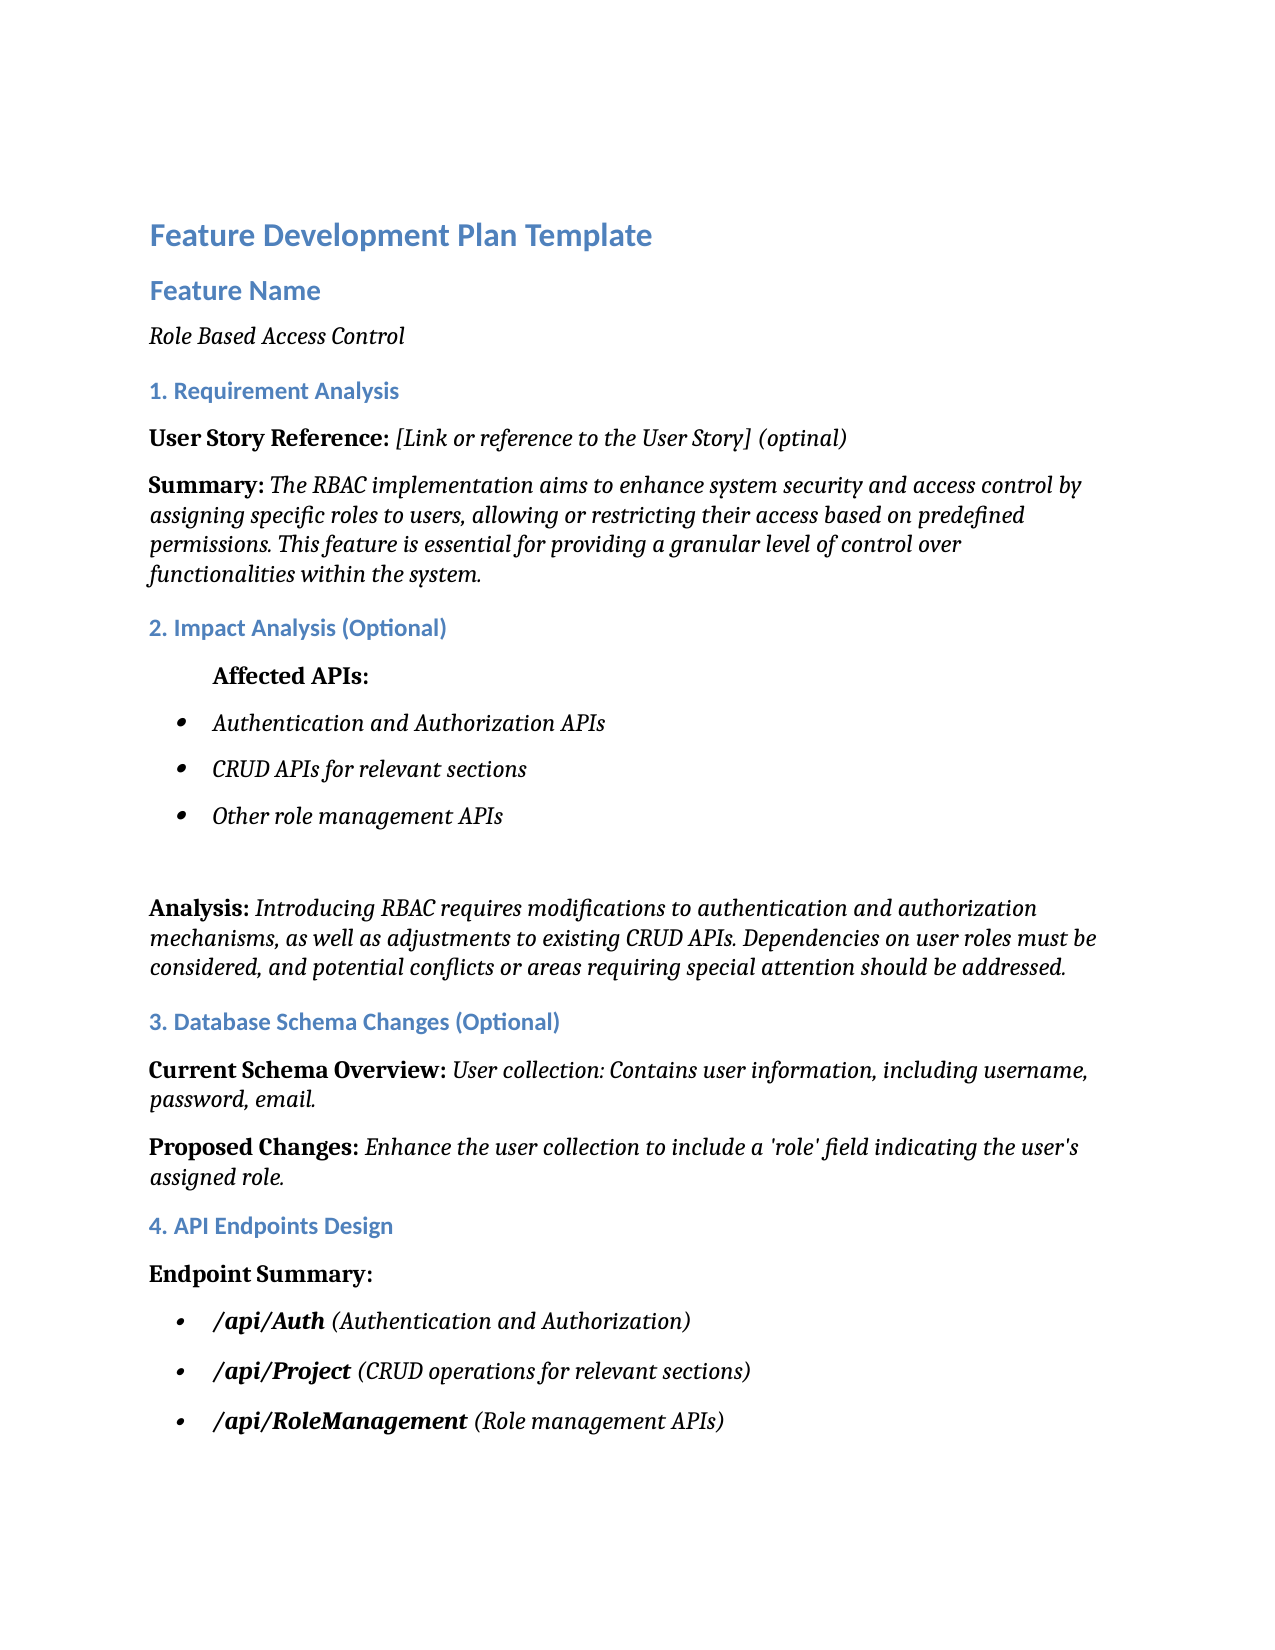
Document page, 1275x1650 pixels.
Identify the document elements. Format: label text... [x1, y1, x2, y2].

subtitle Database Schema Changes (Optional) [148, 1006, 1106, 1037]
text Feature Name [150, 272, 1106, 308]
list Authentication and Authorization APIs [175, 708, 1106, 737]
subtitle Requirement Analysis [148, 375, 1106, 405]
text Affected APIs: [212, 662, 1106, 691]
text User Story Reference: [Link or reference to the User Story] (optinal) [148, 424, 1106, 453]
text Endpoint Summary: [148, 1260, 1106, 1288]
list /api/Project (CRUD operations for relevant sections) [175, 1357, 1106, 1386]
subtitle Impact Analysis (Optional) [148, 613, 1106, 643]
list CRUD APIs for relevant sections [175, 755, 1106, 784]
text Analysis: Introducing RBAC requires modifications to authentication and authorization mechanisms, as well as adjustments to existing CRUD APIs. Dependencies on user roles must be considered, and potential conflicts or areas requiring special attention should be addressed. [148, 894, 1106, 982]
list /api/RoleManagement (Role management APIs) [175, 1407, 1106, 1436]
list Other role management APIs [175, 802, 1106, 830]
text Current Schema Overview: User collection: Contains user information, including username, password, email. [148, 1056, 1106, 1114]
text Feature Development Plan Template [150, 214, 1106, 255]
list /api/Auth (Authentication and Authorization) [175, 1307, 1106, 1336]
subtitle API Endpoints Design [148, 1210, 1106, 1241]
text Summary: The RBAC implementation aims to enhance system security and access control by assigning specific roles to users, allowing or restricting their access based on predefined permissions. This feature is essential for providing a granular level of control over functionalities within the system. [148, 471, 1106, 588]
text Role Based Access Control [148, 322, 1106, 351]
text Proposed Changes: Enhance the user collection to include a 'role' field indicating the user's assigned role. [148, 1133, 1106, 1191]
